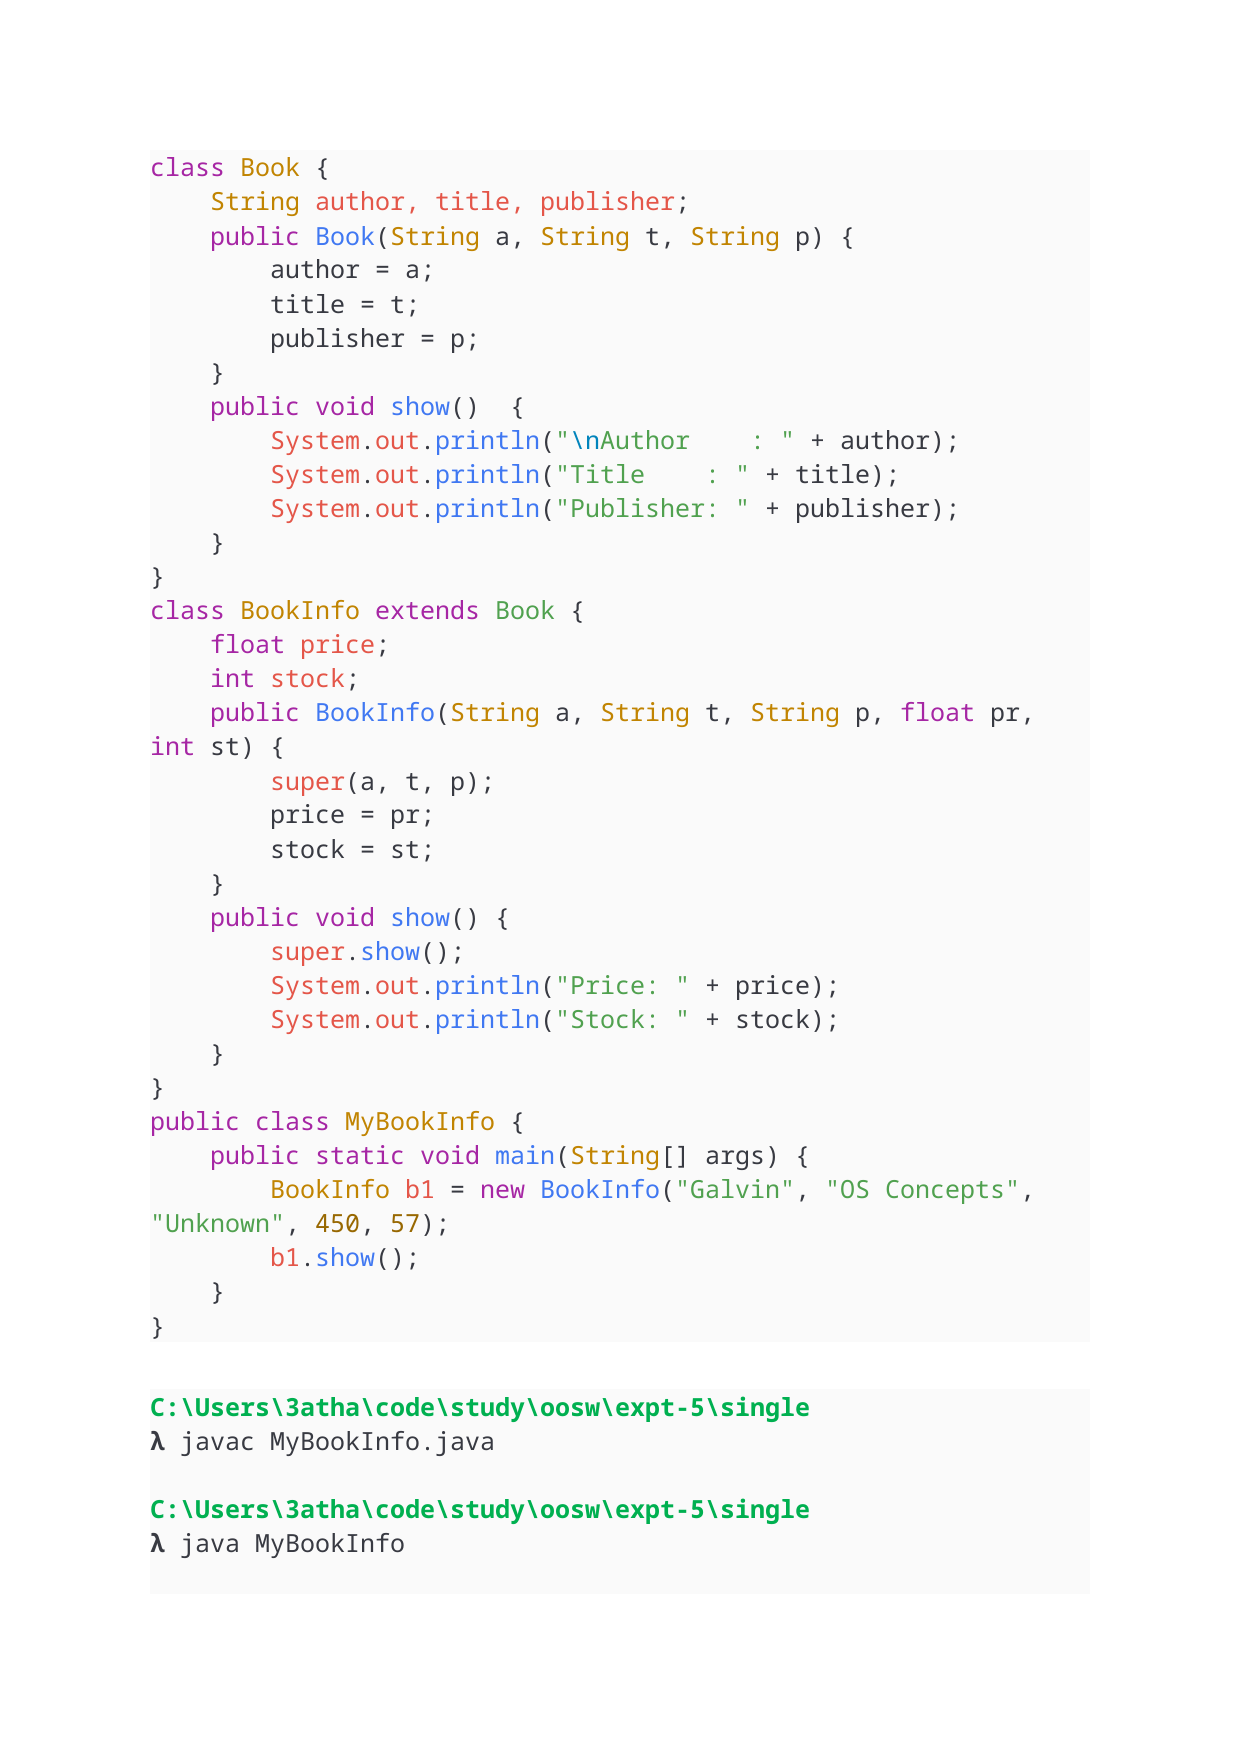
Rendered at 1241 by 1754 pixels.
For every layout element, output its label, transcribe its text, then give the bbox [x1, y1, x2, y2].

text super.show(); [150, 933, 1090, 967]
text int stock; [150, 661, 1090, 695]
text } [150, 1274, 1090, 1308]
text System.out.println("Price: " + price); [150, 967, 1090, 1002]
text } [150, 865, 1090, 899]
text } [150, 559, 1090, 593]
text publisher = p; [150, 320, 1090, 354]
text float price; [150, 627, 1090, 661]
text } [150, 1036, 1090, 1070]
text System.out.println("Title : " + title); [150, 457, 1090, 491]
text C:\Users\3atha\code\study\oosw\expt-5\single [150, 1492, 1090, 1526]
text title = t; [150, 286, 1090, 320]
text public static void main(String[] args) { [150, 1138, 1090, 1172]
text System.out.println("Stock: " + stock); [150, 1002, 1090, 1036]
text BookInfo b1 = new BookInfo("Galvin", "OS Concepts", "Unknown", 450, 57); [150, 1172, 1090, 1240]
text System.out.println("\nAuthor : " + author); [150, 422, 1090, 457]
text b1.show(); [150, 1240, 1090, 1274]
text class BookInfo extends Book { [150, 593, 1090, 627]
text class Book { [150, 150, 1090, 184]
text } [150, 1308, 1090, 1342]
text } [150, 525, 1090, 559]
text System.out.println("Publisher: " + publisher); [150, 491, 1090, 525]
text price = pr; [150, 797, 1090, 831]
text public Book(String a, String t, String p) { [150, 218, 1090, 252]
text C:\Users\3atha\code\study\oosw\expt-5\single [150, 1389, 1090, 1423]
text author = a; [150, 252, 1090, 286]
text stock = st; [150, 831, 1090, 865]
text λ java MyBookInfo [150, 1526, 1090, 1560]
text String author, title, publisher; [150, 184, 1090, 218]
text public void show() { [150, 899, 1090, 933]
text λ javac MyBookInfo.java [150, 1423, 1090, 1457]
text public void show() { [150, 388, 1090, 422]
text super(a, t, p); [150, 763, 1090, 797]
text } [150, 1070, 1090, 1104]
text } [150, 354, 1090, 388]
text public class MyBookInfo { [150, 1104, 1090, 1138]
text public BookInfo(String a, String t, String p, float pr, int st) { [150, 695, 1090, 763]
